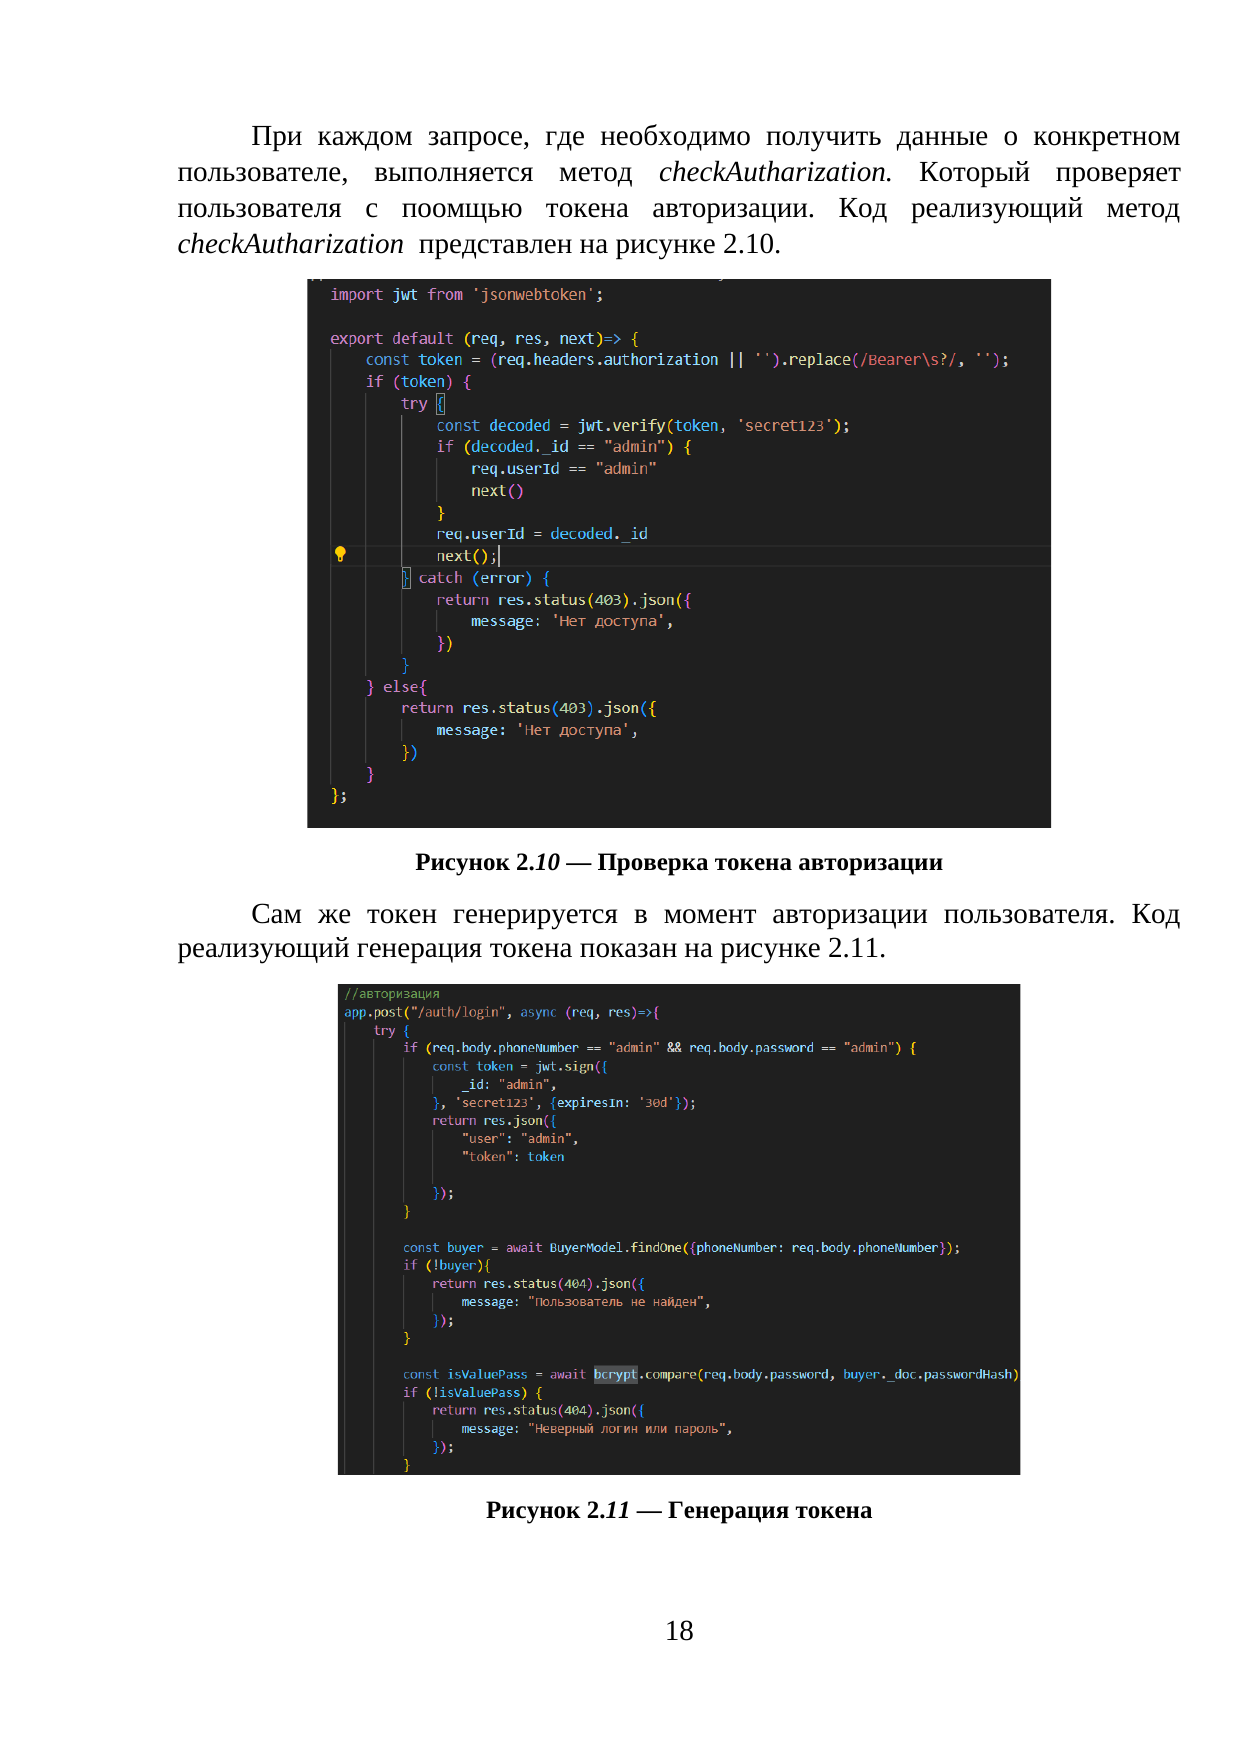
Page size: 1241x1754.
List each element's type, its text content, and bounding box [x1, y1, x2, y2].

picture [337, 984, 1021, 1475]
text Рисунок 2.11 — Генерация токена [177, 1495, 1181, 1524]
text Сам же токен генерируется в момент авторизации пользователя. Код реализующий генерация токена показан на рисунке 2.11. [177, 896, 1181, 963]
text При каждом запросе, где необходимо получить данные о конкретном пользователе, выполняется метод checkAutharization. Который проверяет пользователя с поомщью токена авторизации. Код реализующий метод checkAutharization представлен на рисунке 2.10. [177, 118, 1181, 260]
text Рисунок 2.10 — Проверка токена авторизации [177, 847, 1181, 875]
picture [307, 279, 1052, 828]
